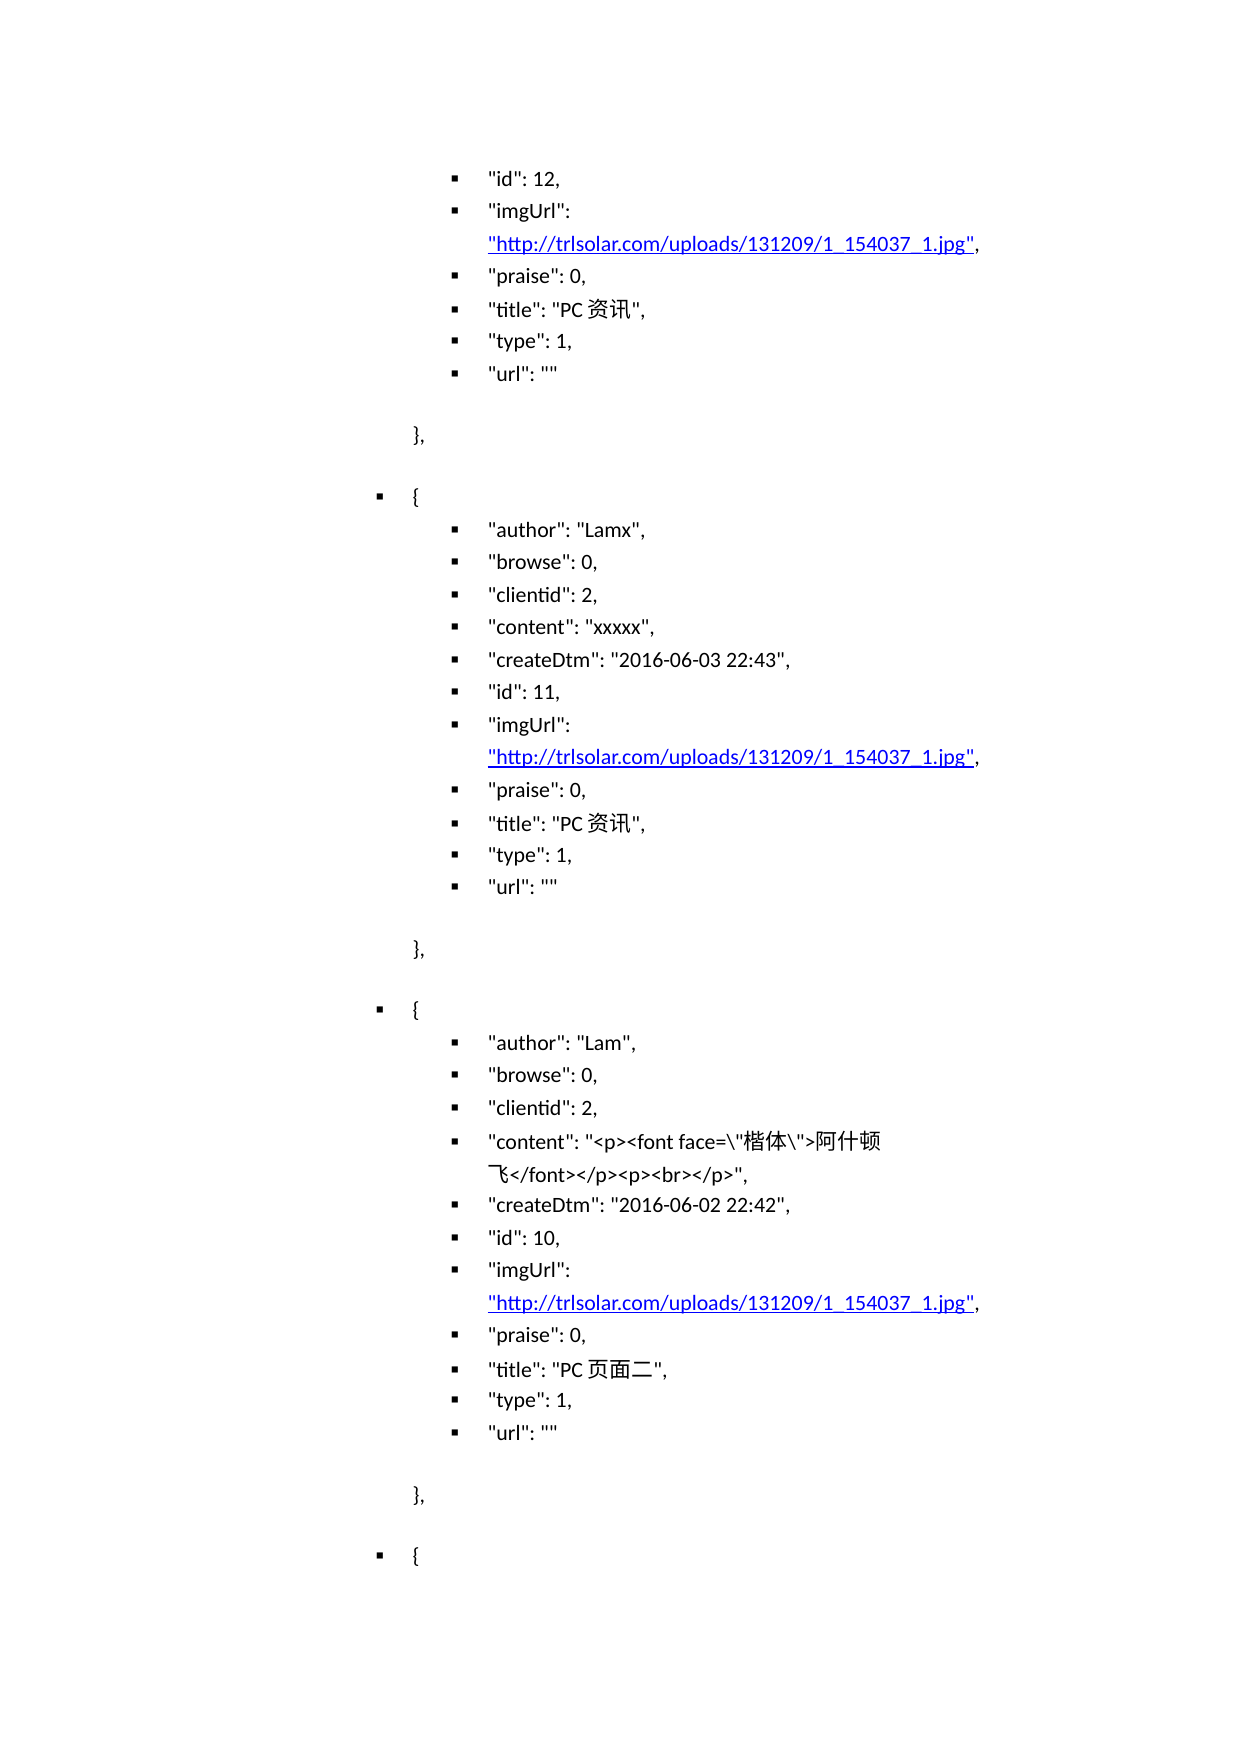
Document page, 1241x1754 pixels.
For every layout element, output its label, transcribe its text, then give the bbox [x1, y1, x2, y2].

list "url": "" [450, 870, 1053, 903]
list "url": "" [450, 1416, 1053, 1449]
list "id": 12, [450, 162, 1053, 194]
list "content": "<p><font face=\"楷体\">阿什顿飞</font></p><p><br></p>", [450, 1124, 1053, 1189]
list "clientid": 2, [450, 578, 1053, 610]
text }, [412, 932, 1053, 964]
list "createDtm": "2016-06-02 22:42", [450, 1189, 1053, 1221]
list "imgUrl": "http://trlsolar.com/uploads/131209/1_154037_1.jpg", [450, 194, 1053, 259]
list "praise": 0, [450, 773, 1053, 805]
list "type": 1, [450, 324, 1053, 357]
list "id": 10, [450, 1221, 1053, 1254]
list "title": "PC资讯", [450, 805, 1053, 838]
text }, [412, 419, 1053, 451]
list "createDtm": "2016-06-03 22:43", [450, 643, 1053, 675]
list "praise": 0, [450, 259, 1053, 292]
list { [375, 1539, 1053, 1572]
list { [375, 480, 1053, 513]
list "id": 11, [450, 675, 1053, 708]
list "type": 1, [450, 838, 1053, 870]
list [450, 1254, 1053, 1319]
list "type": 1, [450, 1384, 1053, 1416]
list "author": "Lamx", [450, 513, 1053, 545]
list "imgUrl": "http://trlsolar.com/uploads/131209/1_154037_1.jpg", [450, 708, 1053, 773]
list "browse": 0, [450, 545, 1053, 578]
list "title": "PC资讯", [450, 292, 1053, 324]
list "clientid": 2, [450, 1091, 1053, 1124]
list { [375, 994, 1053, 1026]
list "title": "PC页面二", [450, 1351, 1053, 1384]
text }, [412, 1478, 1053, 1510]
list "praise": 0, [450, 1319, 1053, 1351]
list "content": "xxxxx", [450, 610, 1053, 643]
list "author": "Lam", [450, 1026, 1053, 1059]
list "browse": 0, [450, 1059, 1053, 1091]
list "url": "" [450, 357, 1053, 389]
